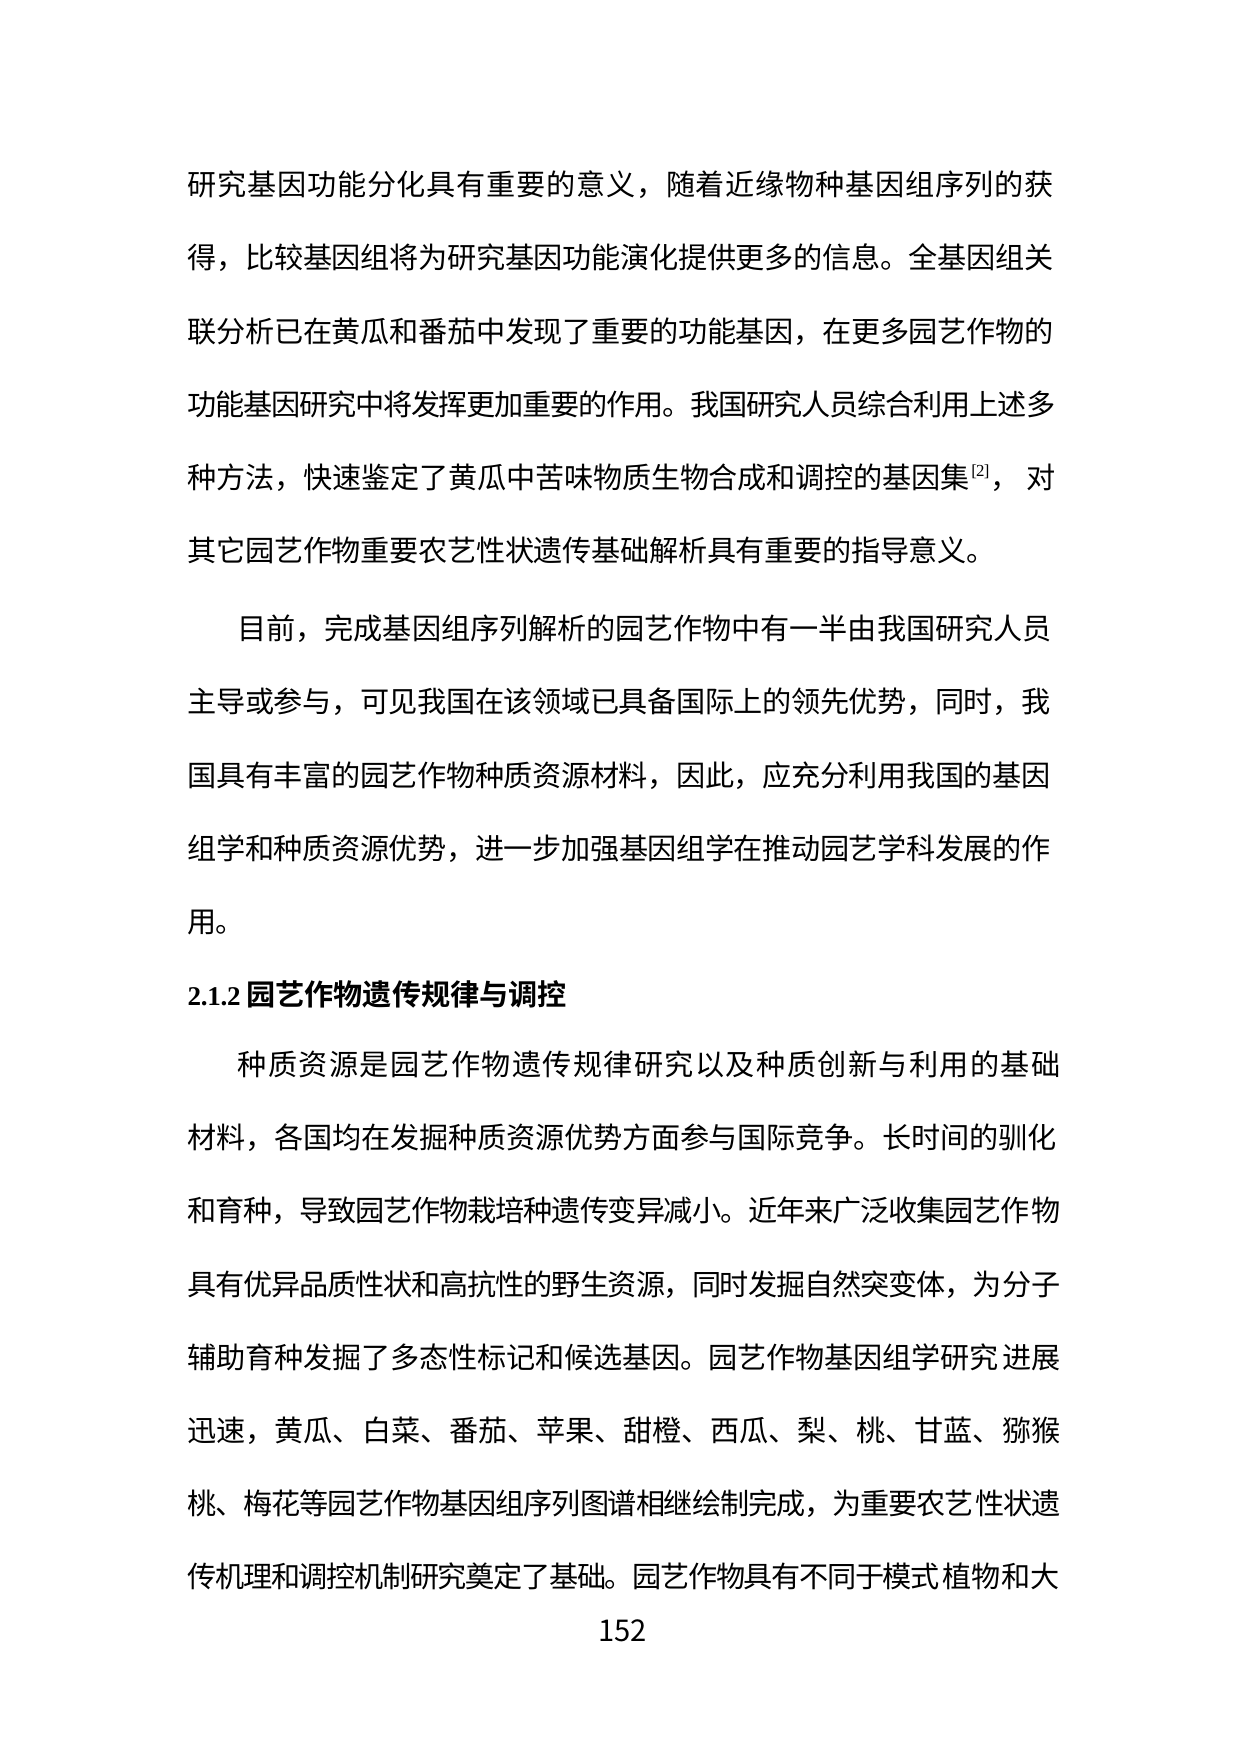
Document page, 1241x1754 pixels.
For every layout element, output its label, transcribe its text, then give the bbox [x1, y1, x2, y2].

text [187, 1042, 1060, 1596]
subtitle 园艺作物遗传规律与调控 [187, 971, 1182, 1014]
text 研究基因功能分化具有重要的意义，随着近缘物种基因组序列的获得，比较基因组将为研究基因功能演化提供更多的信息。全基因组关联分析已在黄瓜和番茄中发现了重要的功能基因，在更多园艺作物的功能基因研究中将发挥更加重要的作用。我国研究人员综合利用上述多种方法，快速鉴定了黄瓜中苦味物质生物合成和调控的基因集[2]， 对其它园艺作物重要农艺性状遗传基础解析具有重要的指导意义。 [187, 162, 1056, 570]
text 目前，完成基因组序列解析的园艺作物中有一半由我国研究人员主导或参与，可见我国在该领域已具备国际上的领先优势，同时，我国具有丰富的园艺作物种质资源材料，因此，应充分利用我国的基因组学和种质资源优势，进一步加强基因组学在推动园艺学科发展的作用。 [187, 606, 1053, 941]
